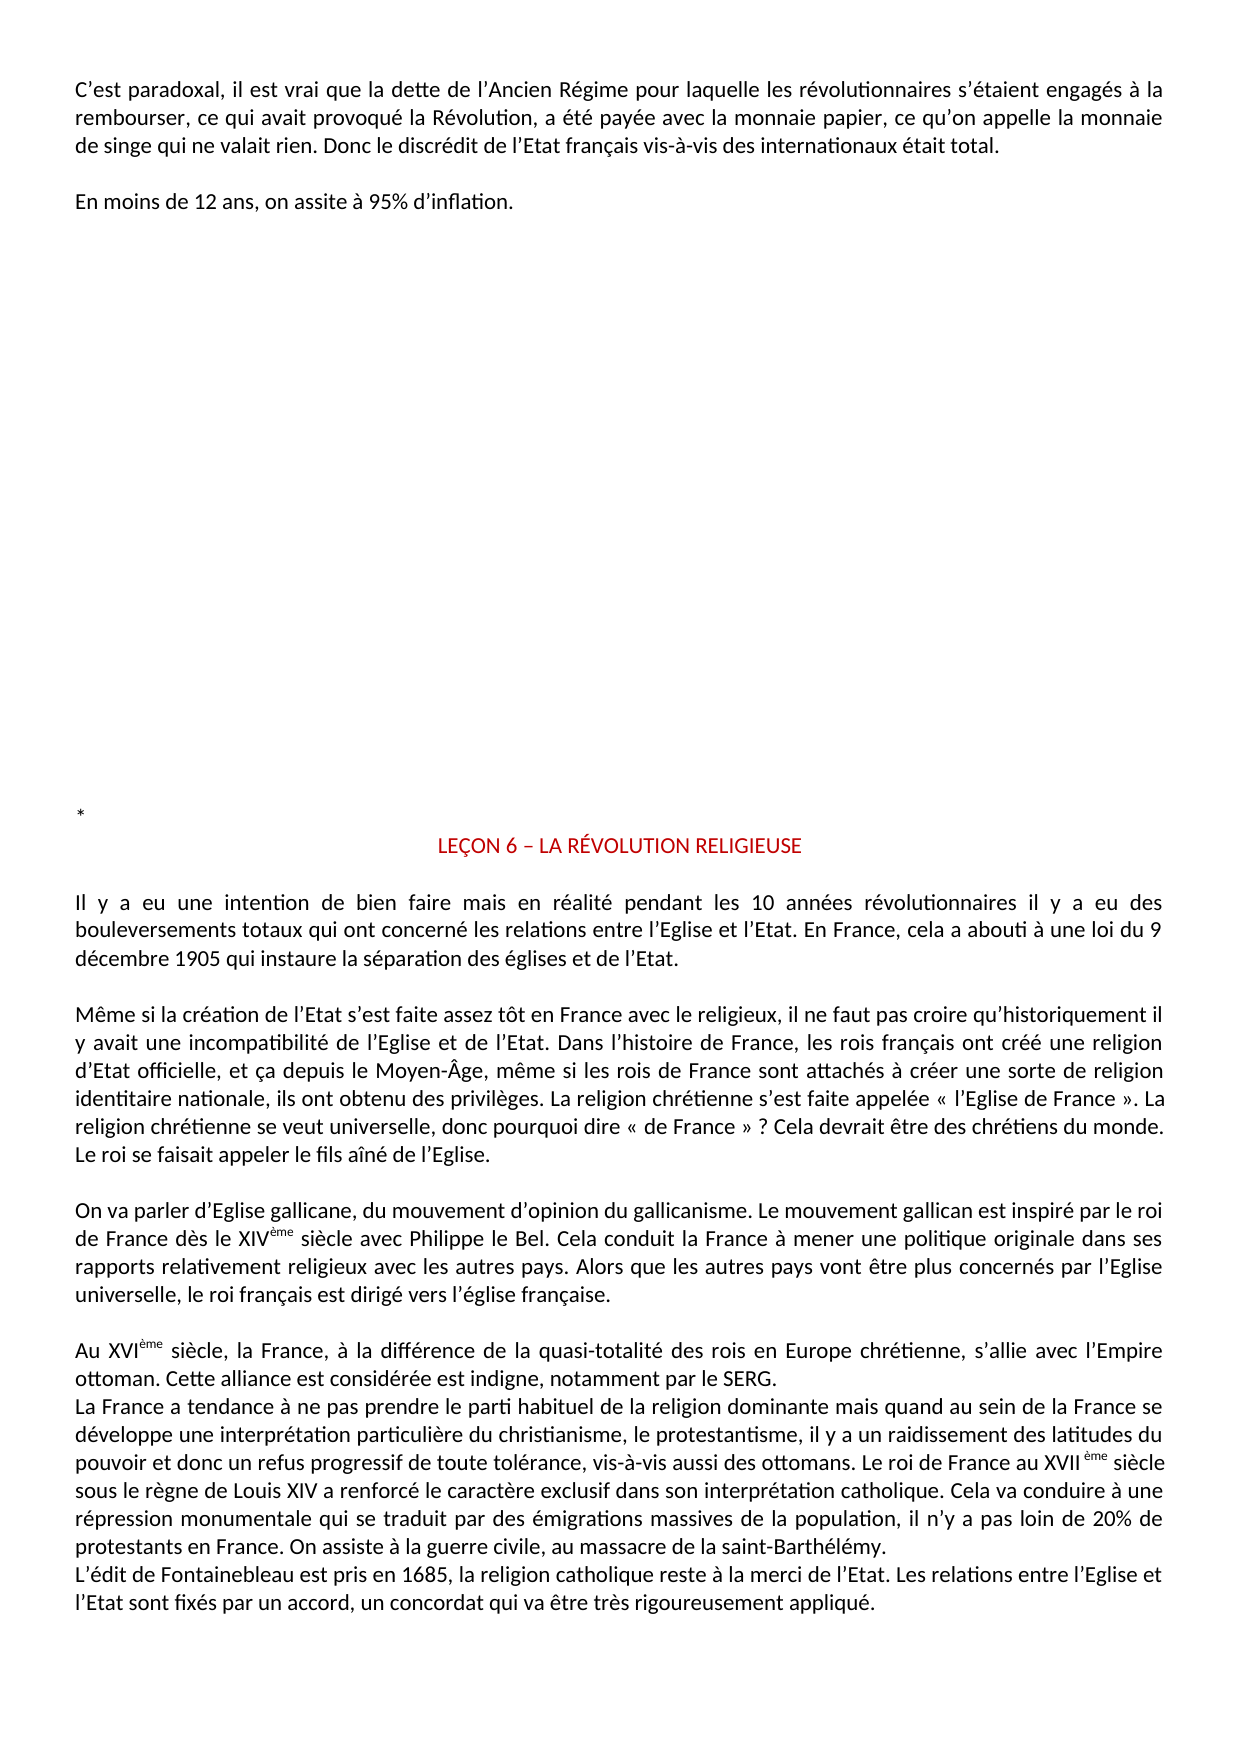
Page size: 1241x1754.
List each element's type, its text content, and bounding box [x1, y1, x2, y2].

text * [75, 803, 1165, 832]
text En moins de 12 ans, on assite à 95% d’inflation. [75, 187, 1165, 215]
text Au XVIème siècle, la France, à la différence de la quasi-totalité des rois en Europe chrétienne, s’allie avec l’Empire ottoman. Cette alliance est considérée est indigne, notamment par le SERG. [75, 1336, 1165, 1392]
text LEÇON 6 – LA RÉVOLUTION RELIGIEUSE [75, 832, 1165, 859]
text Même si la création de l’Etat s’est faite assez tôt en France avec le religieux, il ne faut pas croire qu’historiquement il y avait une incompatibilité de l’Eglise et de l’Etat. Dans l’histoire de France, les rois français ont créé une religion d’Etat officielle, et ça depuis le Moyen-Âge, même si les rois de France sont attachés à créer une sorte de religion identitaire nationale, ils ont obtenu des privilèges. La religion chrétienne s’est faite appelée « l’Eglise de France ». La religion chrétienne se veut universelle, donc pourquoi dire « de France » ? Cela devrait être des chrétiens du monde. Le roi se faisait appeler le fils aîné de l’Eglise. [75, 1000, 1165, 1168]
text C’est paradoxal, il est vrai que la dette de l’Ancien Régime pour laquelle les révolutionnaires s’étaient engagés à la rembourser, ce qui avait provoqué la Révolution, a été payée avec la monnaie papier, ce qu’on appelle la monnaie de singe qui ne valait rien. Donc le discrédit de l’Etat français vis-à-vis des internationaux était total. [75, 75, 1165, 159]
text On va parler d’Eglise gallicane, du mouvement d’opinion du gallicanisme. Le mouvement gallican est inspiré par le roi de France dès le XIVème siècle avec Philippe le Bel. Cela conduit la France à mener une politique originale dans ses rapports relativement religieux avec les autres pays. Alors que les autres pays vont être plus concernés par l’Eglise universelle, le roi français est dirigé vers l’église française. [75, 1196, 1165, 1308]
text L’édit de Fontainebleau est pris en 1685, la religion catholique reste à la merci de l’Etat. Les relations entre l’Eglise et l’Etat sont fixés par un accord, un concordat qui va être très rigoureusement appliqué. [75, 1560, 1165, 1616]
text La France a tendance à ne pas prendre le parti habituel de la religion dominante mais quand au sein de la France se développe une interprétation particulière du christianisme, le protestantisme, il y a un raidissement des latitudes du pouvoir et donc un refus progressif de toute tolérance, vis-à-vis aussi des ottomans. Le roi de France au XVIIème siècle sous le règne de Louis XIV a renforcé le caractère exclusif dans son interprétation catholique. Cela va conduire à une répression monumentale qui se traduit par des émigrations massives de la population, il n’y a pas loin de 20% de protestants en France. On assiste à la guerre civile, au massacre de la saint-Barthélémy. [75, 1392, 1165, 1560]
text Il y a eu une intention de bien faire mais en réalité pendant les 10 années révolutionnaires il y a eu des bouleversements totaux qui ont concerné les relations entre l’Eglise et l’Etat. En France, cela a abouti à une loi du 9 décembre 1905 qui instaure la séparation des églises et de l’Etat. [75, 888, 1165, 972]
